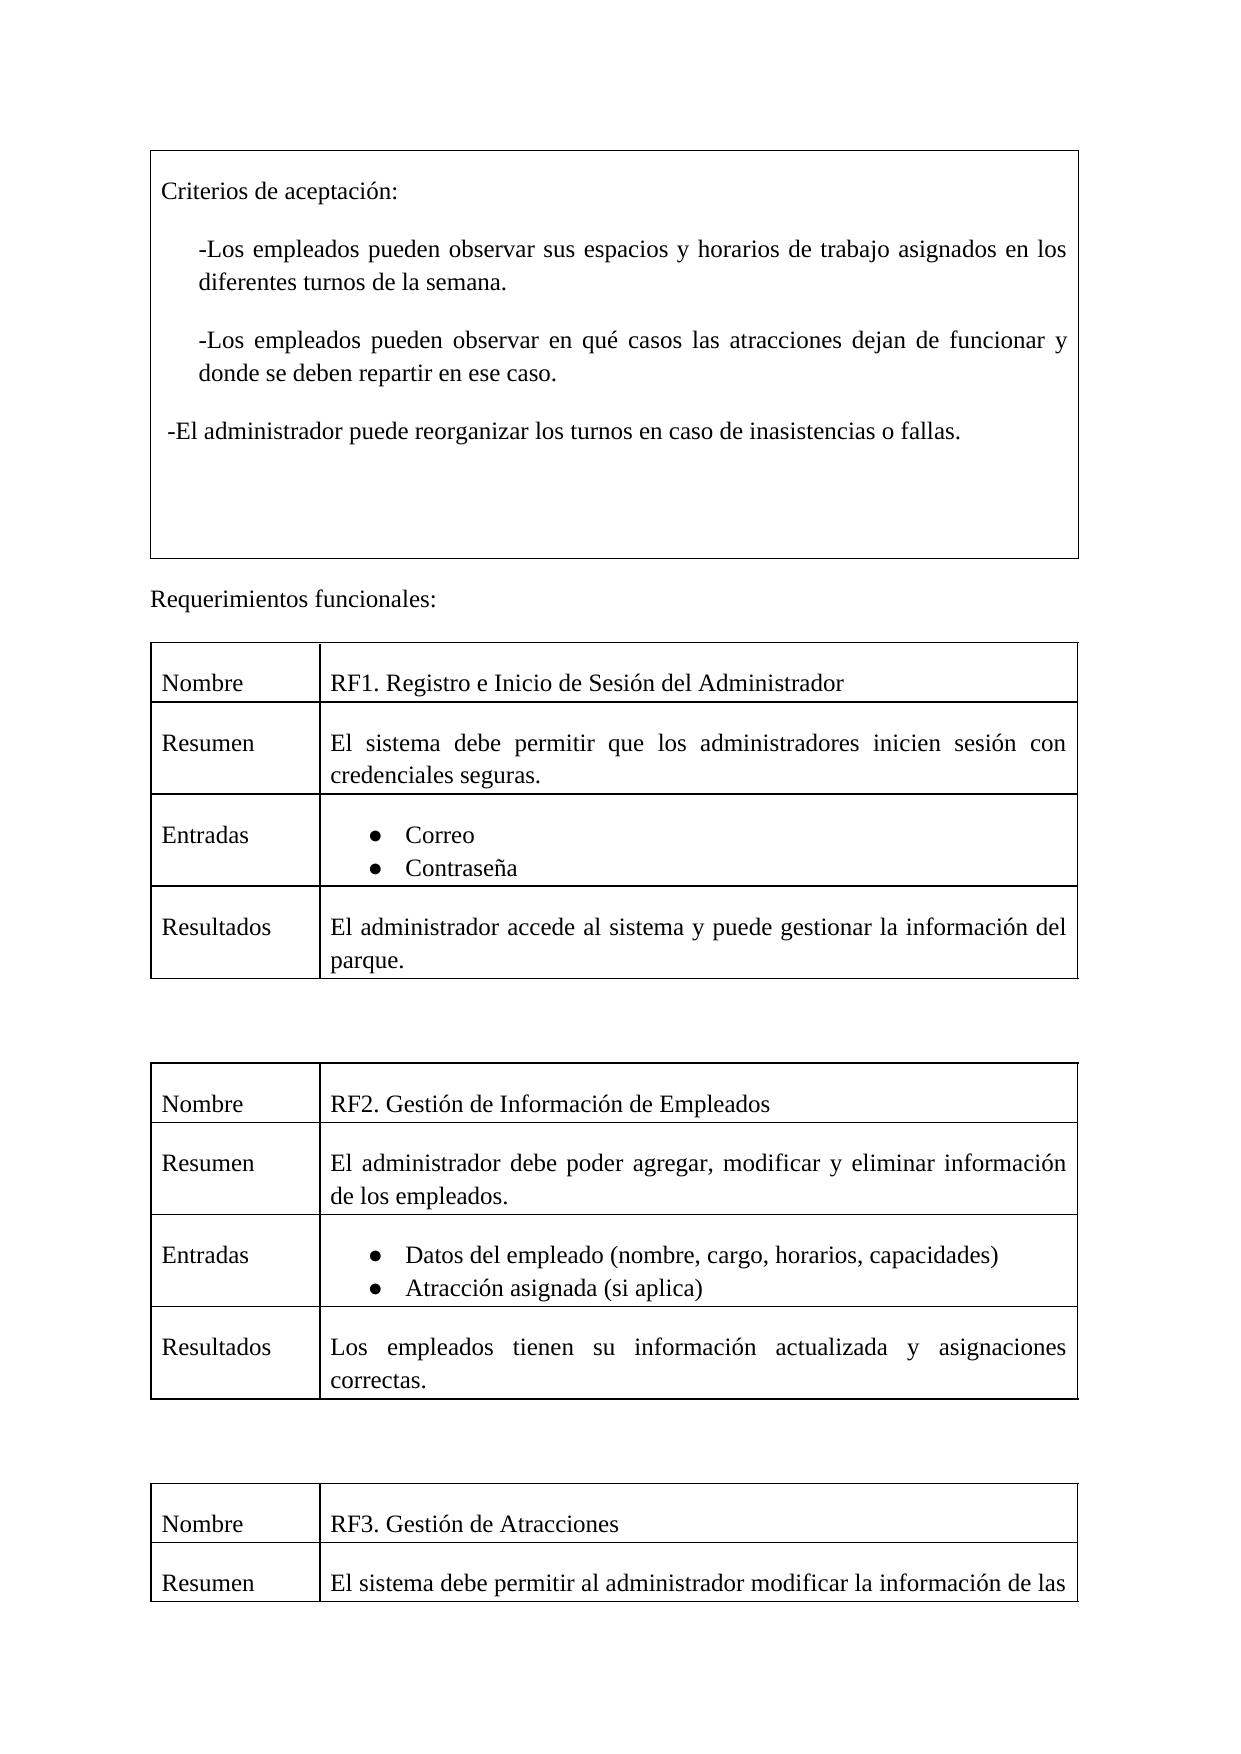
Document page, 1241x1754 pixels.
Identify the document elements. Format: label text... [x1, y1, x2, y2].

text Requerimientos funcionales: [150, 584, 1090, 613]
table_header Nombre [152, 1064, 319, 1121]
table_header RF3. Gestión de Atracciones [321, 1484, 1077, 1542]
table_header Nombre [152, 643, 320, 701]
table_header RF1. Registro e Inicio de Sesión del Administrador [321, 643, 1077, 701]
table_cell Resumen [152, 703, 319, 793]
table_cell Correo Contraseña [321, 795, 1077, 885]
table_header RF2. Gestión de Información de Empleados [321, 1064, 1077, 1121]
table_cell Entradas [152, 795, 319, 885]
table_cell Resumen [152, 1123, 319, 1213]
table_cell El administrador debe poder agregar, modificar y eliminar información de los empleados. [321, 1123, 1077, 1213]
table_header Nombre [152, 1484, 319, 1542]
table_cell Resultados [152, 1307, 319, 1398]
table_cell Los empleados tienen su información actualizada y asignaciones correctas. [321, 1307, 1077, 1398]
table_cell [321, 1543, 1077, 1601]
table_cell Criterios de aceptación: -Los empleados pueden observar sus espacios y horarios de trabajo asignados en los diferentes turnos de la semana. -Los empleados pueden observar en qué casos las atracciones dejan de funcionar y donde se deben repartir en ese caso. -El administrador puede reorganizar los turnos en caso de inasistencias o fallas. [151, 151, 1078, 558]
table_cell El administrador accede al sistema y puede gestionar la información del parque. [321, 887, 1077, 978]
table_cell Resumen [152, 1543, 319, 1601]
table_cell Datos del empleado (nombre, cargo, horarios, capacidades) Atracción asignada (si aplica) [321, 1215, 1077, 1306]
table_cell Resultados [152, 887, 319, 978]
table_cell Entradas [152, 1215, 319, 1306]
table_cell El sistema debe permitir que los administradores inicien sesión con credenciales seguras. [321, 703, 1077, 793]
